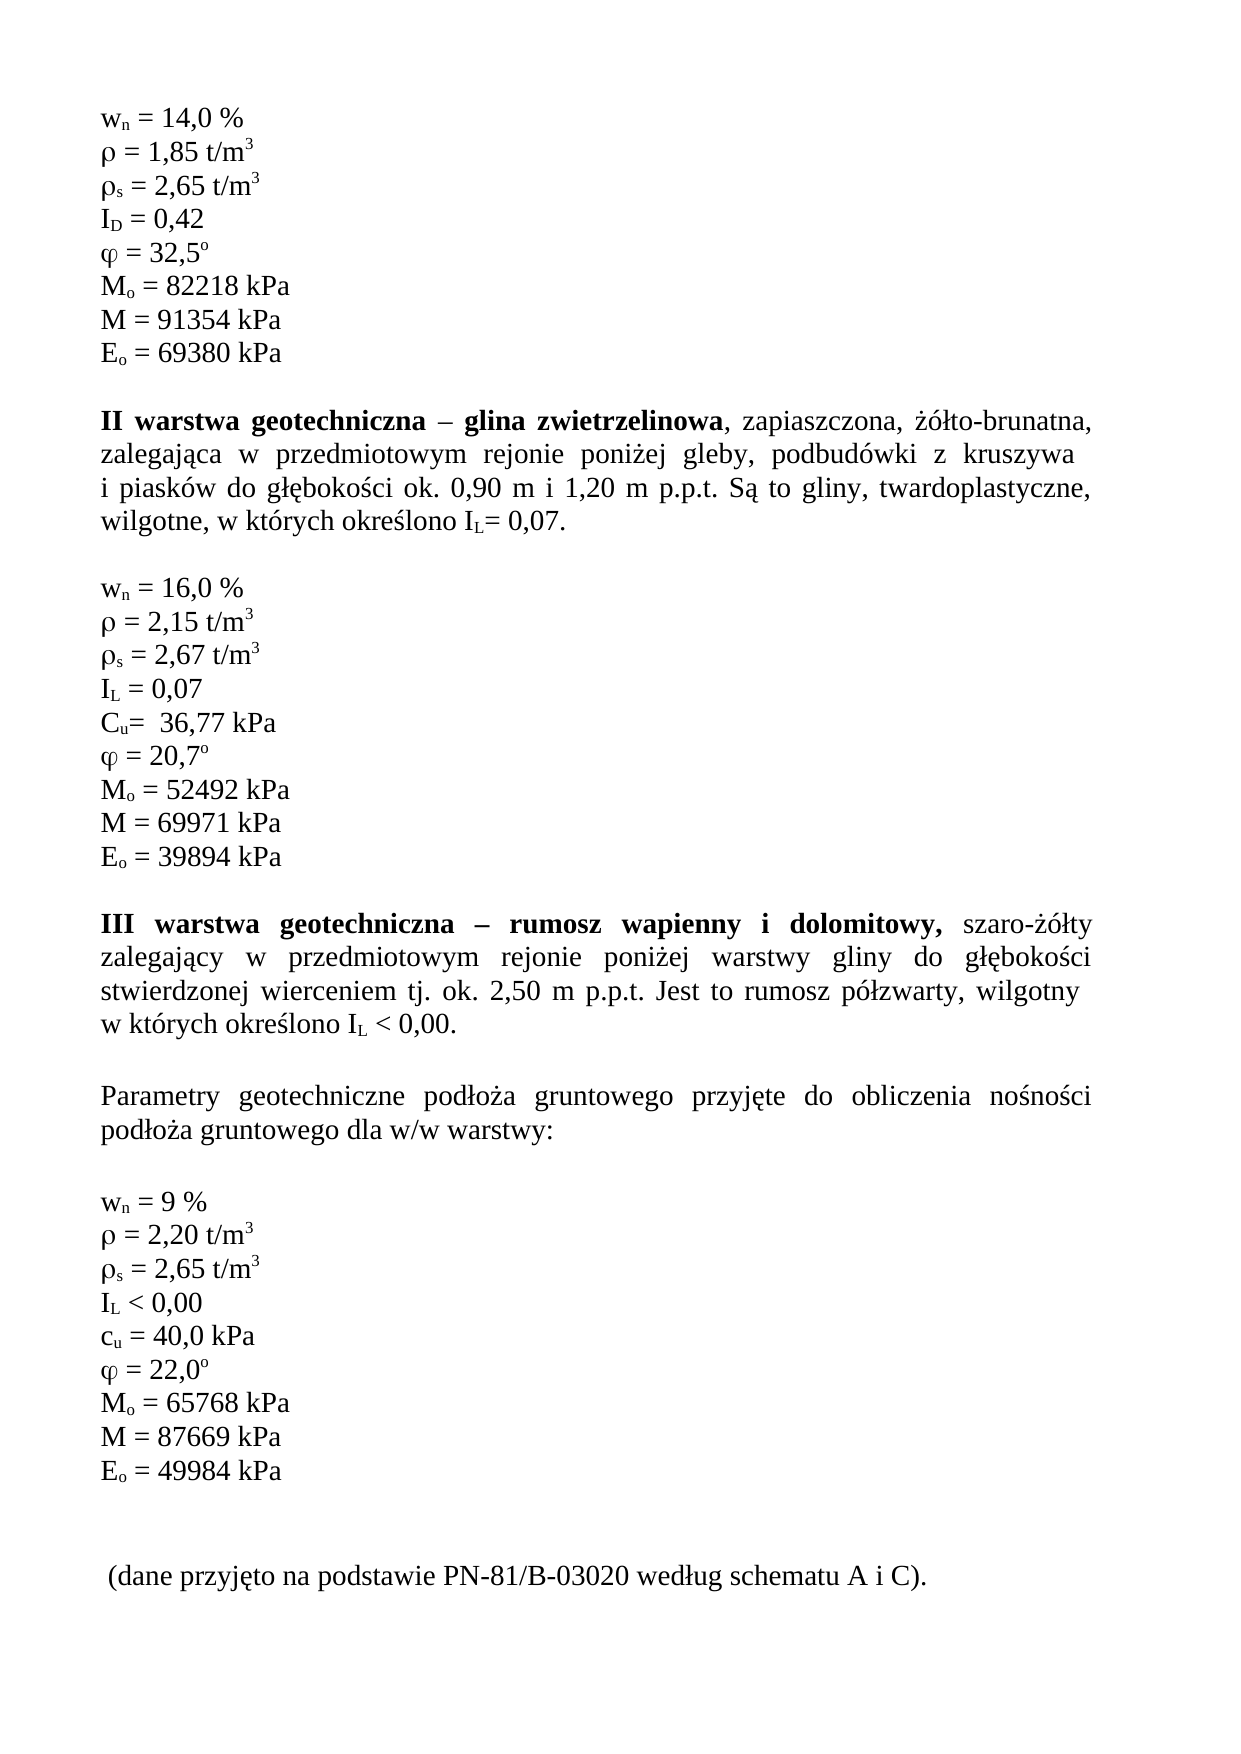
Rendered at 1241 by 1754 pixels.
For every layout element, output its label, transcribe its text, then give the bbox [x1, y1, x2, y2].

text = 22,0o [100, 1352, 1092, 1386]
text Cu= 36,77 kPa [100, 705, 1092, 738]
text M = 69971 kPa [100, 805, 1092, 839]
text Parametry geotechniczne podłoża gruntowego przyjęte do obliczenia nośności podłoża gruntowego dla w/w warstwy: [100, 1078, 1092, 1146]
text Eo = 69380 kPa [100, 336, 1092, 369]
text s = 2,65 t/m3 [100, 168, 1092, 201]
text wn = 9 % [100, 1184, 1092, 1217]
text Mo = 82218 kPa [100, 268, 1092, 302]
text Mo = 65768 kPa [100, 1386, 1092, 1419]
text wn = 16,0 % [100, 570, 1092, 604]
text s = 2,65 t/m3 [100, 1251, 1092, 1285]
text = 2,20 t/m3 [100, 1217, 1092, 1251]
text cu = 40,0 kPa [100, 1318, 1092, 1352]
text M = 87669 kPa [100, 1419, 1092, 1453]
text = 32,5o [100, 235, 1092, 268]
text (dane przyjęto na podstawie PN-81/B-03020 według schematu A i C). [100, 1558, 1092, 1592]
text = 2,15 t/m3 [100, 604, 1092, 637]
text IL = 0,07 [100, 671, 1092, 705]
text II warstwa geotechniczna – glina zwietrzelinowa, zapiaszczona, żółto-brunatna, zalegająca w przedmiotowym rejonie poniżej gleby, podbudówki z kruszywa i piasków do głębokości ok. 0,90 m i 1,20 m p.p.t. Są to gliny, twardoplastyczne, wilgotne, w których określono IL= 0,07. [100, 403, 1092, 537]
text = 20,7o [100, 738, 1092, 772]
text IL < 0,00 [100, 1285, 1092, 1318]
text = 1,85 t/m3 [100, 134, 1092, 168]
text s = 2,67 t/m3 [100, 637, 1092, 671]
text Eo = 39894 kPa [100, 839, 1092, 872]
text III warstwa geotechniczna – rumosz wapienny i dolomitowy, szaro-żółty zalegający w przedmiotowym rejonie poniżej warstwy gliny do głębokości stwierdzonej wierceniem tj. ok. 2,50 m p.p.t. Jest to rumosz półzwarty, wilgotny w których określono IL < 0,00. [100, 906, 1092, 1040]
text Eo = 49984 kPa [100, 1453, 1092, 1486]
text ID = 0,42 [100, 201, 1092, 235]
text Mo = 52492 kPa [100, 772, 1092, 805]
text M = 91354 kPa [100, 302, 1092, 336]
text wn = 14,0 % [100, 100, 1092, 134]
